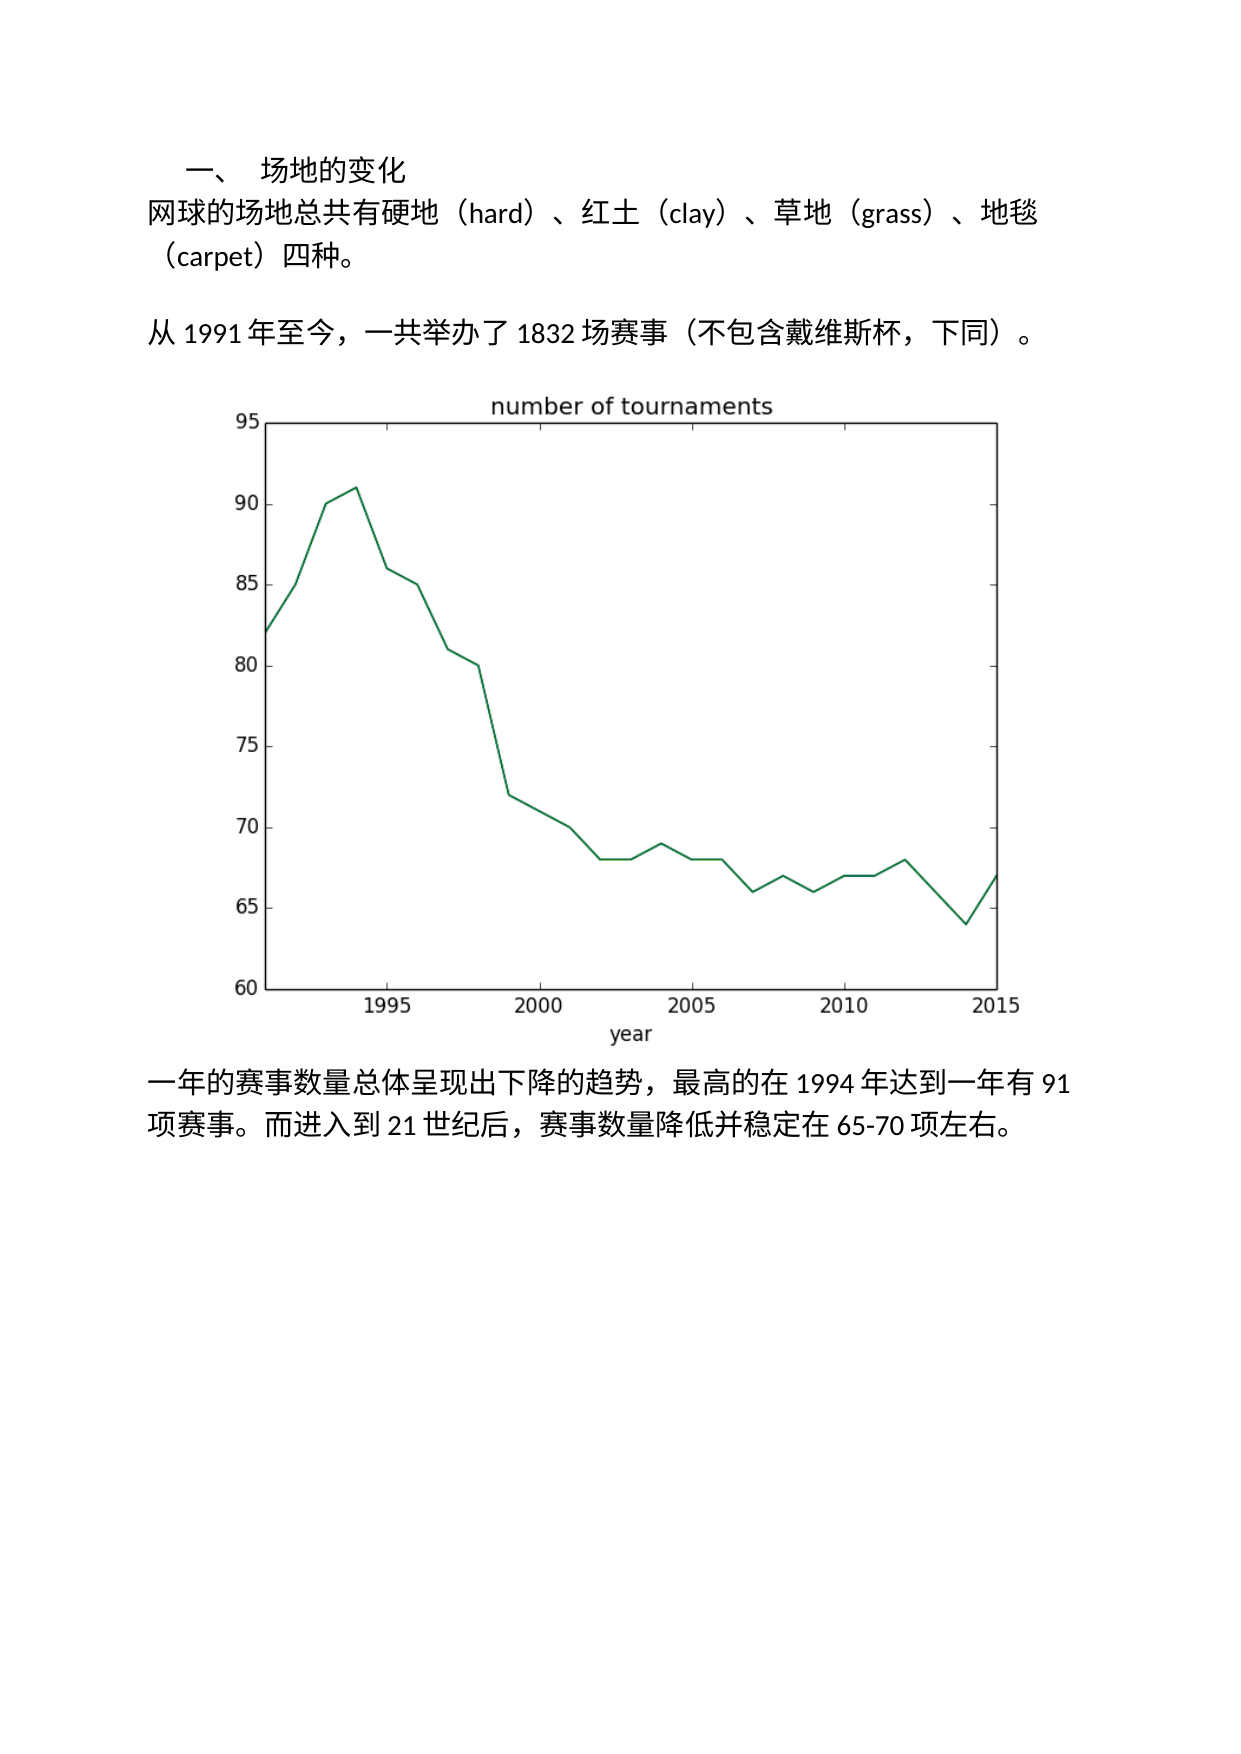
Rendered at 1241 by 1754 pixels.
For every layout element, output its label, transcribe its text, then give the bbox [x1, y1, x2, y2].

text 从1991年至今，一共举办了1832场赛事（不包含戴维斯杯，下同）。 [148, 310, 1093, 352]
text 一年的赛事数量总体呈现出下降的趋势，最高的在1994年达到一年有91项赛事。而进入到21世纪后，赛事数量降低并稳定在65-70项左右。 [148, 1059, 1093, 1144]
text 网球的场地总共有硬地（hard）、红土（clay）、草地（grass）、地毯（carpet）四种。 [148, 190, 1093, 274]
list 场地的变化 [185, 148, 1093, 190]
picture [147, 352, 1091, 1060]
